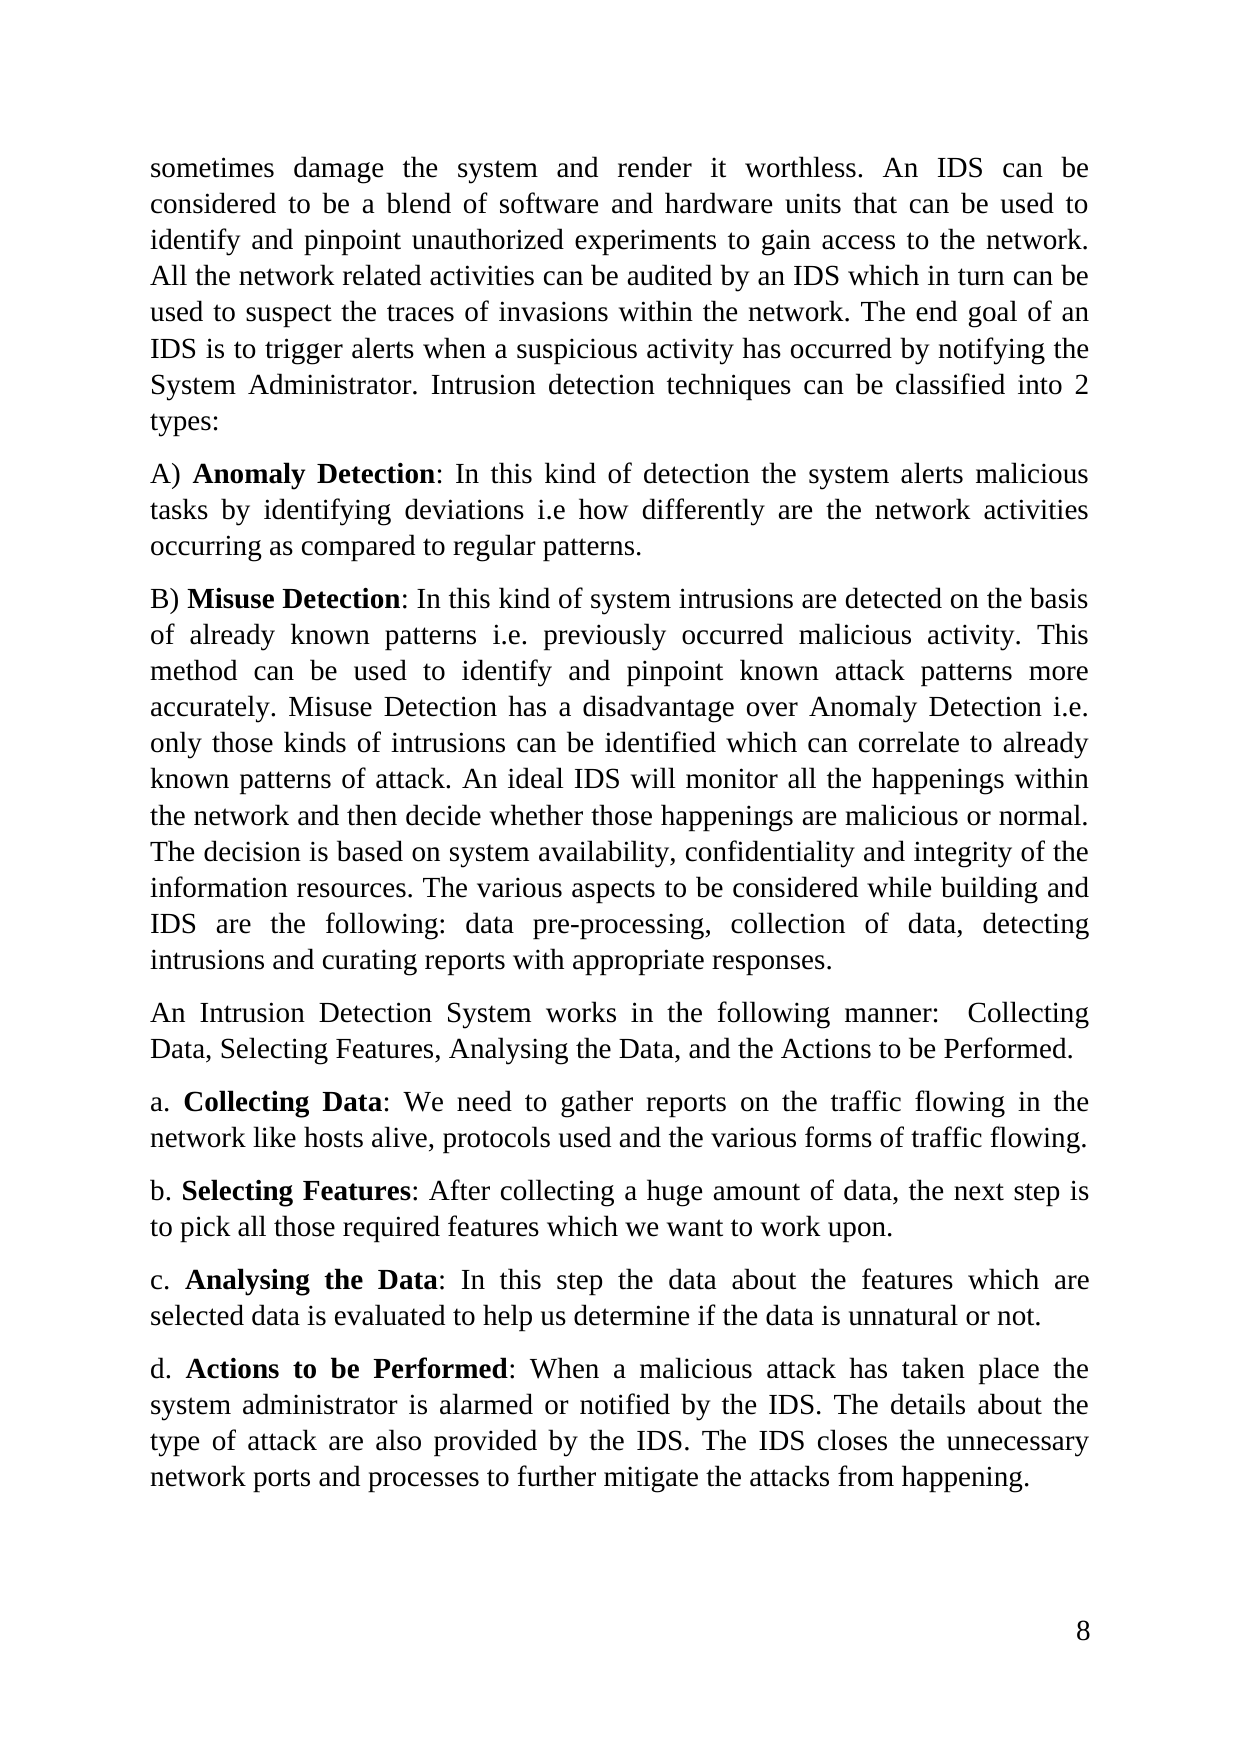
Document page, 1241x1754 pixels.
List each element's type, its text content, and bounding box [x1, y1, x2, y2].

text a. Collecting Data: We need to gather reports on the traffic flowing in the network like hosts alive, protocols used and the various forms of traffic flowing. [150, 1084, 1090, 1154]
text B) Misuse Detection: In this kind of system intrusions are detected on the basis of already known patterns i.e. previously occurred malicious activity. This method can be used to identify and pinpoint known attack patterns more accurately. Misuse Detection has a disadvantage over Anomaly Detection i.e. only those kinds of intrusions can be identified which can correlate to already known patterns of attack. An ideal IDS will monitor all the happenings within the network and then decide whether those happenings are malicious or normal. The decision is based on system availability, confidentiality and integrity of the information resources. The various aspects to be considered while building and IDS are the following: data pre-processing, collection of data, detecting intrusions and curating reports with appropriate responses. [150, 581, 1090, 976]
text d. Actions to be Performed: When a malicious attack has taken place the system administrator is alarmed or notified by the IDS. The details about the type of attack are also provided by the IDS. The IDS closes the unnecessary network ports and processes to further mitigate the attacks from happening. [150, 1351, 1090, 1493]
text An Intrusion Detection System works in the following manner: Collecting Data, Selecting Features, Analysing the Data, and the Actions to be Performed. [150, 995, 1090, 1065]
text A) Anomaly Detection: In this kind of detection the system alerts malicious tasks by identifying deviations i.e how differently are the network activities occurring as compared to regular patterns. [150, 456, 1090, 562]
text b. Selecting Features: After collecting a huge amount of data, the next step is to pick all those required features which we want to work upon. [150, 1173, 1090, 1243]
text c. Analysing the Data: In this step the data about the features which are selected data is evaluated to help us determine if the data is unnatural or not. [150, 1262, 1090, 1332]
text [150, 150, 1090, 437]
